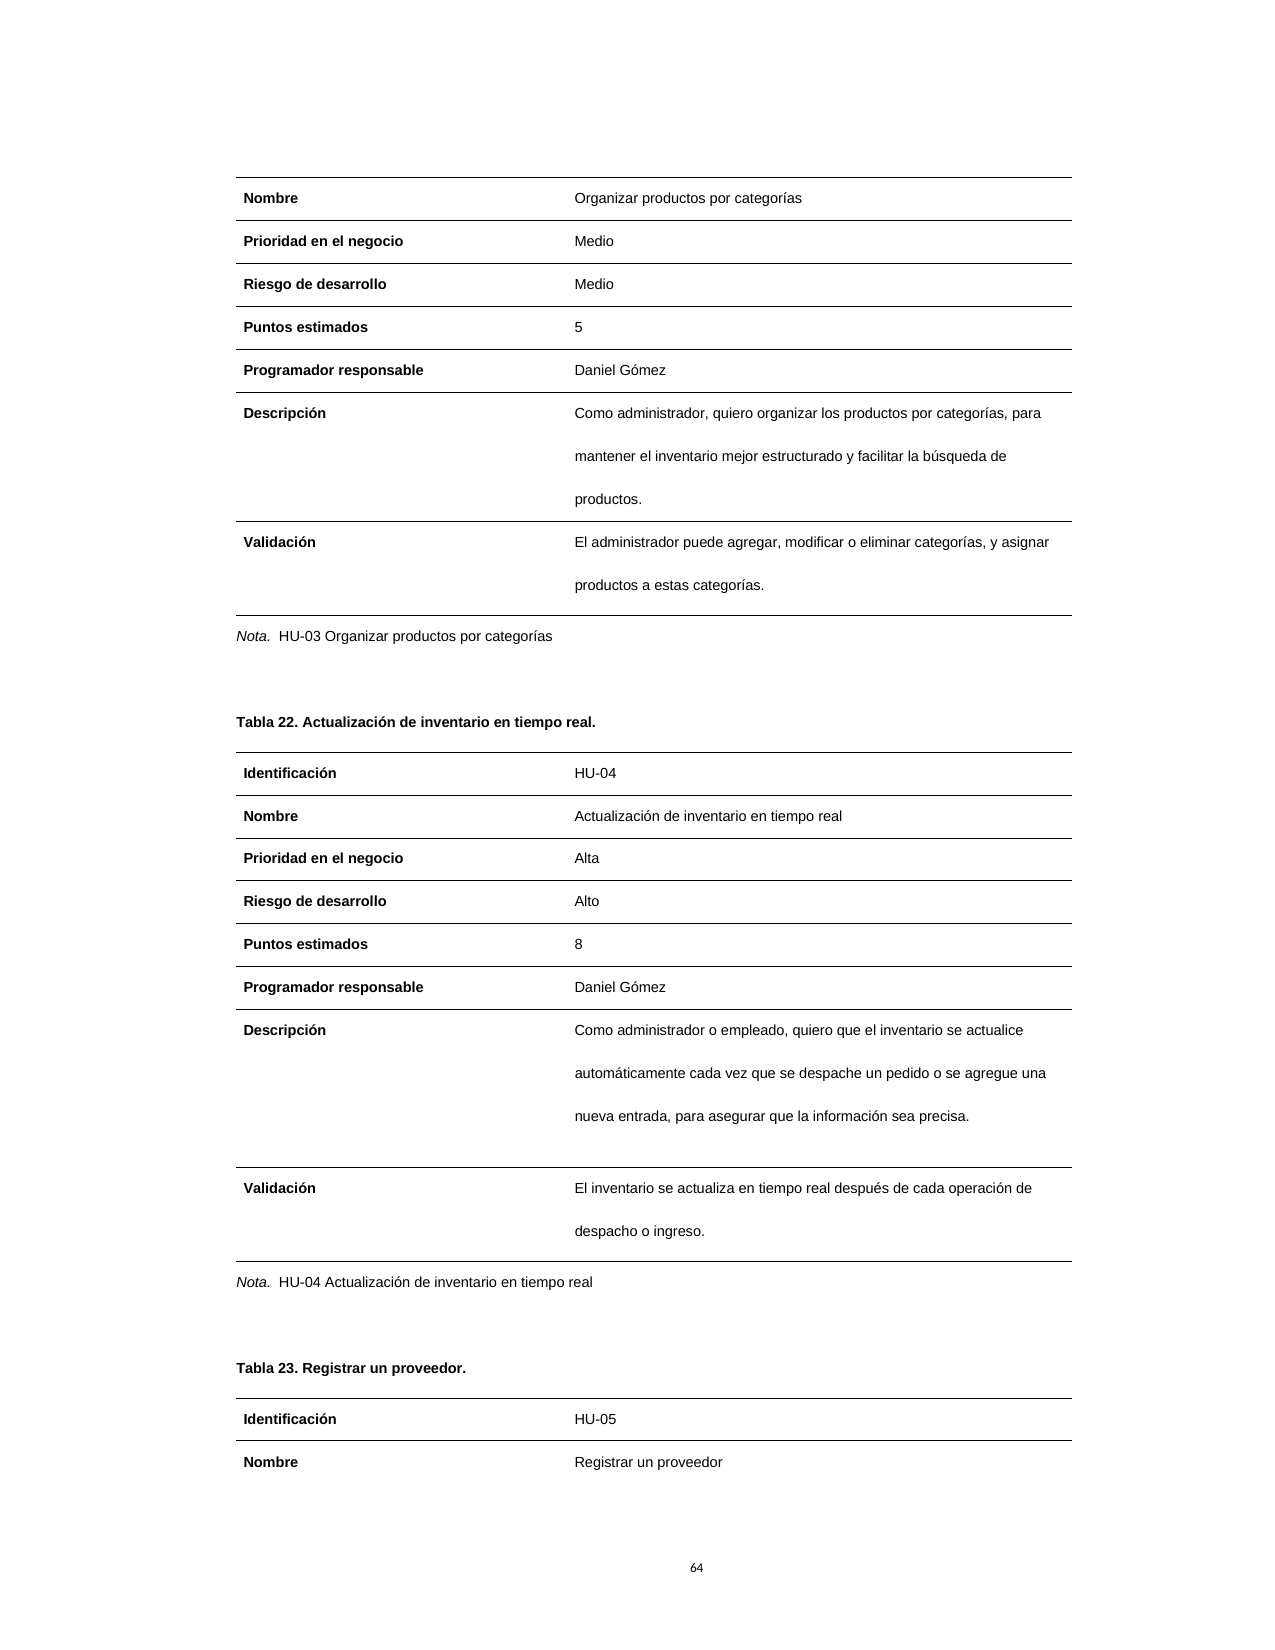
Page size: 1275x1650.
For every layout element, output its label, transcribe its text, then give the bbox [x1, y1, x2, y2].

table_cell Actualización de inventario en tiempo real [568, 796, 1072, 837]
text Nota. HU-03 Organizar productos por categorías [236, 616, 1157, 644]
table_cell El administrador puede agregar, modificar o eliminar categorías, y asignar productos a estas categorías. [568, 522, 1072, 615]
table_cell 5 [568, 307, 1072, 349]
table_cell Medio [568, 221, 1072, 263]
table_cell Descripción [236, 393, 567, 521]
table_cell Validación [236, 522, 567, 615]
table_cell Riesgo de desarrollo [236, 881, 567, 923]
table_cell Organizar productos por categorías [568, 178, 1072, 220]
table_cell El inventario se actualiza en tiempo real después de cada operación de despacho o ingreso. [568, 1168, 1072, 1261]
table_cell 8 [568, 924, 1072, 966]
table_header HU-05 [568, 1399, 1072, 1440]
table_cell Daniel Gómez [568, 350, 1072, 392]
table_cell Registrar un proveedor [568, 1441, 1072, 1473]
table_cell Alta [568, 839, 1072, 880]
table_header Identificación [236, 1399, 567, 1440]
table_cell Descripción [236, 1010, 567, 1167]
table_header HU-04 [568, 753, 1072, 794]
table_cell Como administrador, quiero organizar los productos por categorías, para mantener el inventario mejor estructurado y facilitar la búsqueda de productos. [568, 393, 1072, 521]
table_cell Puntos estimados [236, 924, 567, 966]
table_cell Programador responsable [236, 967, 567, 1009]
table_cell Nombre [236, 178, 567, 220]
table_cell Medio [568, 264, 1072, 306]
table_cell Puntos estimados [236, 307, 567, 349]
table_cell Riesgo de desarrollo [236, 264, 567, 306]
table_cell Prioridad en el negocio [236, 839, 567, 880]
table_cell Daniel Gómez [568, 967, 1072, 1009]
table_header Identificación [236, 753, 567, 794]
table_cell Como administrador o empleado, quiero que el inventario se actualice automáticamente cada vez que se despache un pedido o se agregue una nueva entrada, para asegurar que la información sea precisa. [568, 1010, 1072, 1167]
table_cell Prioridad en el negocio [236, 221, 567, 263]
table_cell Nombre [236, 1441, 567, 1473]
text Nota. HU-04 Actualización de inventario en tiempo real [236, 1262, 1157, 1290]
table_cell Programador responsable [236, 350, 567, 392]
table_cell Nombre [236, 796, 567, 837]
table_cell Validación [236, 1168, 567, 1261]
table_cell Alto [568, 881, 1072, 923]
